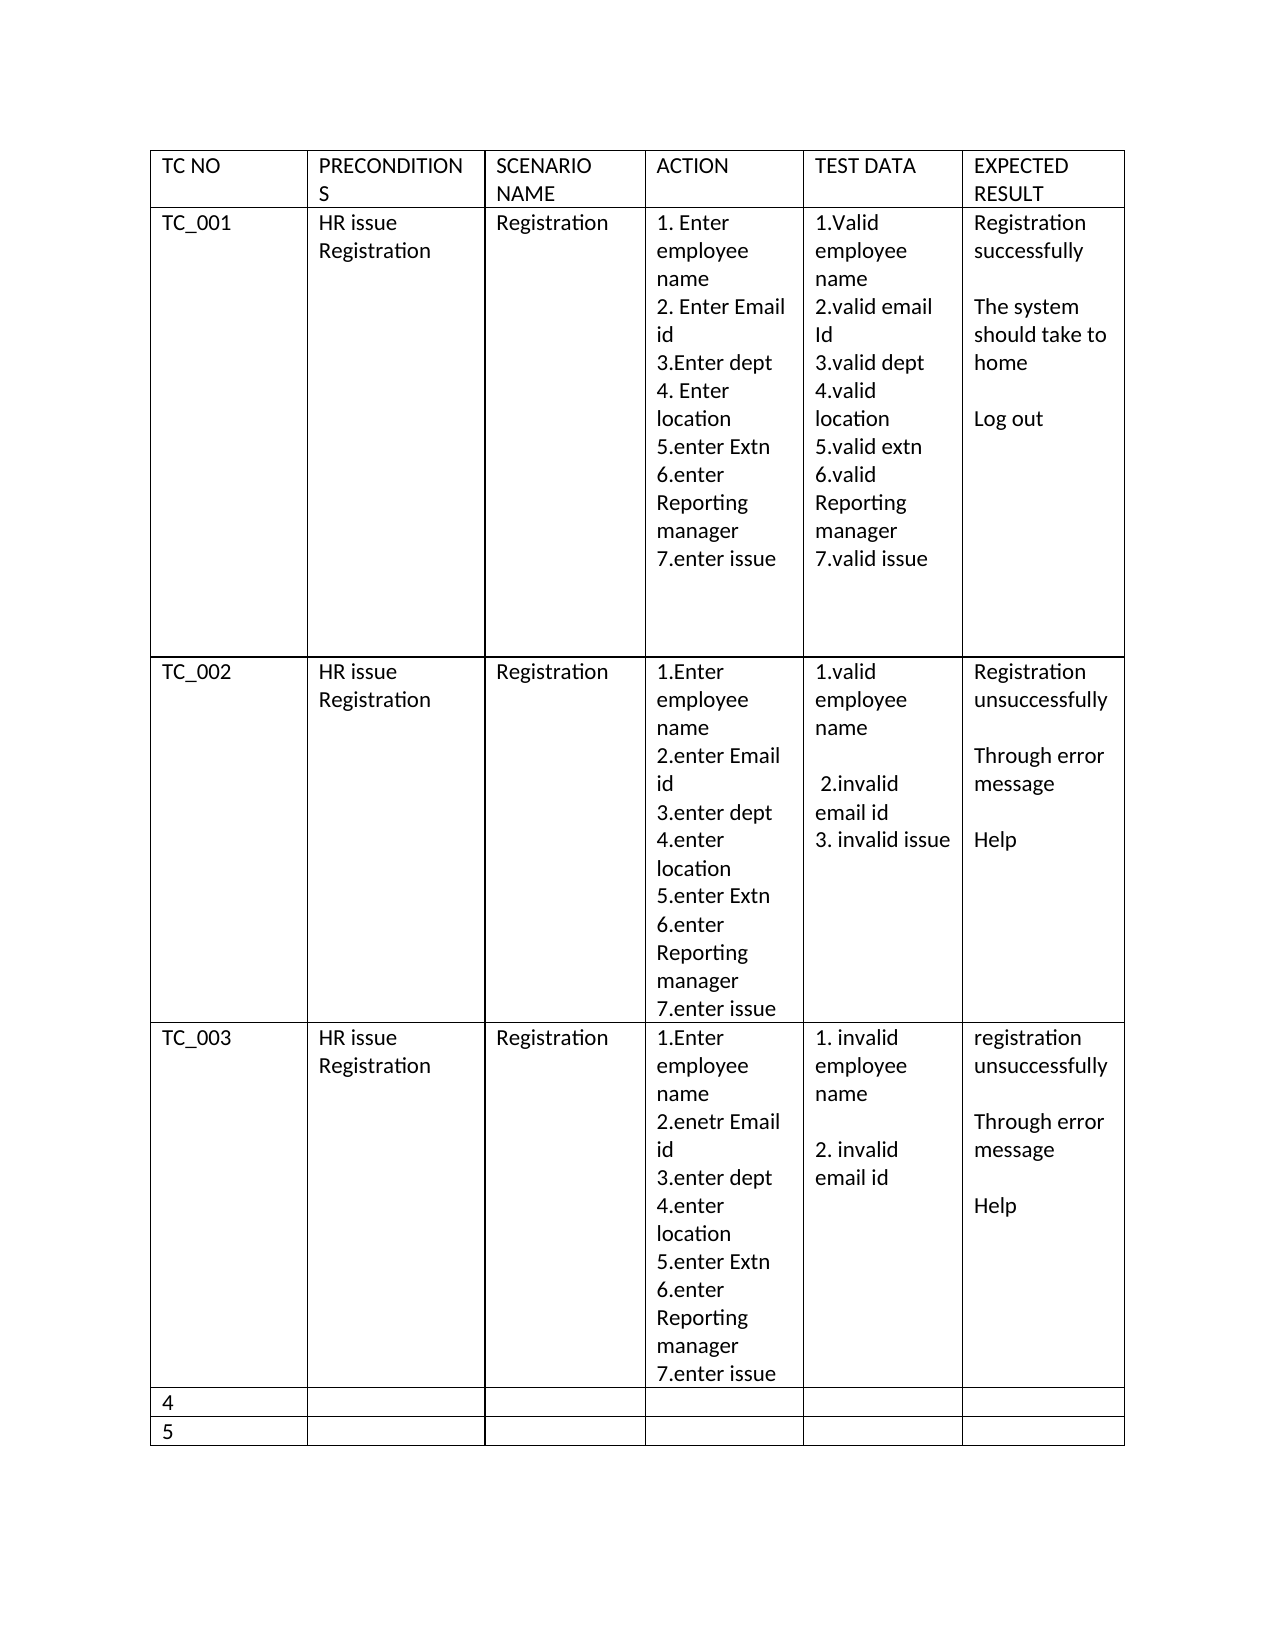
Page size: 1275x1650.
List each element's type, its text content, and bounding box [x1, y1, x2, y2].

table_cell [486, 1417, 645, 1445]
table_cell [308, 1388, 484, 1416]
table_cell 1.Enter employee name 2.enetr Email id 3.enter dept 4.enter location 5.enter Extn 6.enter Reporting manager 7.enter issue [646, 1023, 803, 1387]
table_cell HR issue Registration [308, 658, 484, 1022]
table_cell registration unsuccessfully Through error message Help [963, 1023, 1124, 1387]
table_cell 1.Enter employee name 2.enter Email id 3.enter dept 4.enter location 5.enter Extn 6.enter Reporting manager 7.enter issue [646, 658, 803, 1022]
table_cell HR issue Registration [308, 1023, 484, 1387]
table_cell 1. invalid employee name 2. invalid email id [804, 1023, 962, 1387]
table_cell Registration [486, 208, 645, 656]
table_cell [804, 1388, 962, 1416]
table_cell [486, 1388, 645, 1416]
table_cell HR issue Registration [308, 208, 484, 656]
table_cell [804, 1417, 962, 1445]
table_cell [646, 1388, 803, 1416]
table_header TEST DATA [804, 151, 962, 207]
table_header SCENARIO NAME [486, 151, 645, 207]
table_cell Registration [486, 658, 645, 1022]
table_cell 1. Enter employee name 2. Enter Email id 3.Enter dept 4. Enter location 5.enter Extn 6.enter Reporting manager 7.enter issue [646, 208, 803, 656]
table_cell Registration successfully The system should take to home Log out [963, 208, 1124, 656]
table_cell [963, 1388, 1124, 1416]
table_cell [963, 1417, 1124, 1445]
table_cell Registration unsuccessfully Through error message Help [963, 658, 1124, 1022]
table_header TC NO [151, 151, 307, 207]
table_cell Registration [486, 1023, 645, 1387]
table_cell TC_002 [151, 658, 307, 1022]
table_header EXPECTED RESULT [963, 151, 1124, 207]
table_cell 1.Valid employee name 2.valid email Id 3.valid dept 4.valid location 5.valid extn 6.valid Reporting manager 7.valid issue [804, 208, 962, 656]
table_cell TC_001 [151, 208, 307, 656]
table_cell [308, 1417, 484, 1445]
table_cell 5 [151, 1417, 307, 1445]
table_cell 4 [151, 1388, 307, 1416]
table_header ACTION [646, 151, 803, 207]
table_cell [646, 1417, 803, 1445]
table_cell 1.valid employee name 2.invalid email id 3. invalid issue [804, 658, 962, 1022]
table_cell TC_003 [151, 1023, 307, 1387]
table_header PRECONDITIONS [308, 151, 484, 207]
